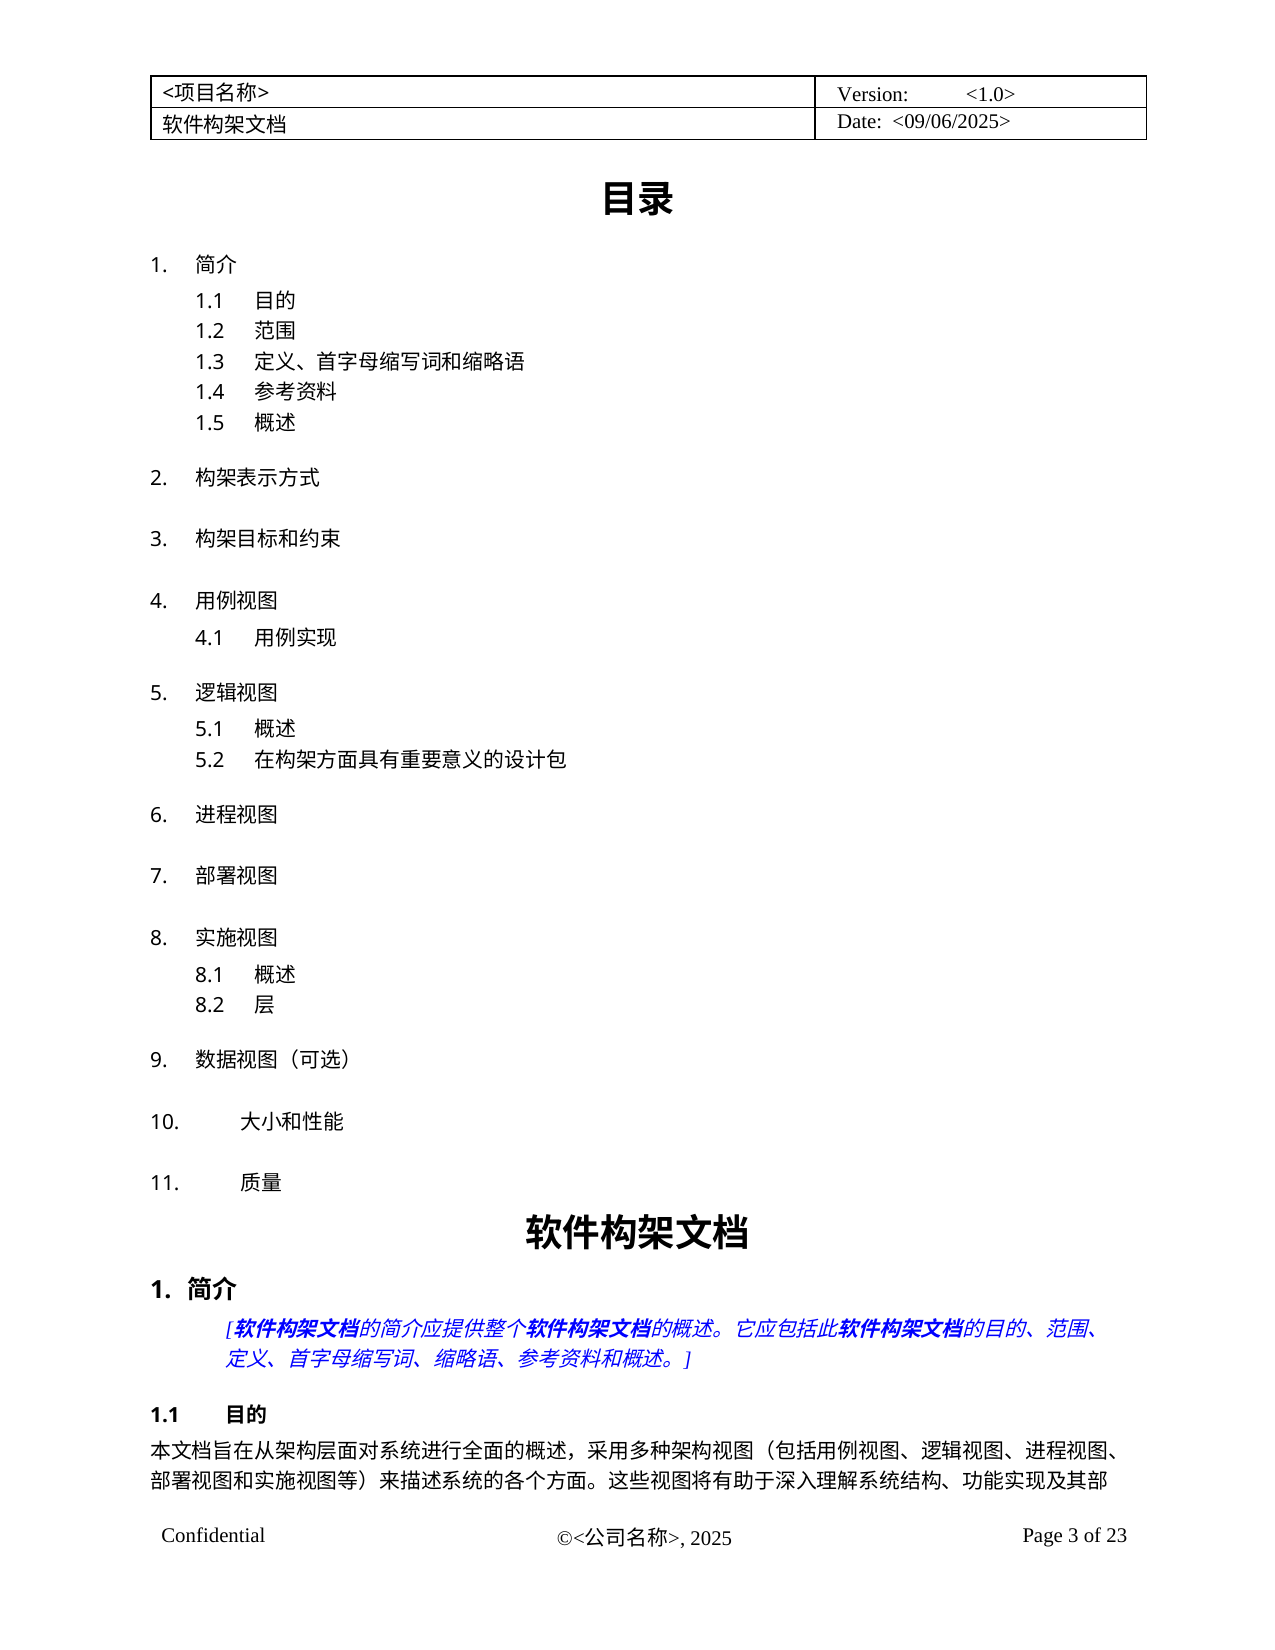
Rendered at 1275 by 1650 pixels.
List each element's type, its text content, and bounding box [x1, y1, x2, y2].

title 软件构架文档 [150, 1203, 1125, 1257]
text 4.1 用例实现 4 [195, 621, 1050, 651]
subtitle 目的 [150, 1398, 1125, 1428]
text 5. 逻辑视图 5 [150, 676, 1050, 706]
text [软件构架文档的简介应提供整个软件构架文档的概述。它应包括此软件构架文档的目的、范围、定义、首字母缩写词、缩略语、参考资料和概述。] [225, 1312, 1125, 1373]
text 1.5 概述 4 [195, 406, 1050, 436]
text 11. 质量 6 [150, 1167, 1050, 1197]
text 2. 构架表示方式 4 [150, 461, 1050, 491]
text 5.2 在构架方面具有重要意义的设计包 5 [195, 743, 1050, 773]
text 1.1 目的 4 [195, 284, 1050, 315]
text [150, 1434, 1125, 1495]
text 6. 进程视图 5 [150, 798, 1050, 828]
text 8.1 概述 5 [195, 958, 1050, 988]
text 4. 用例视图 4 [150, 584, 1050, 614]
subtitle 简介 [150, 1270, 1125, 1306]
text 7. 部署视图 5 [150, 860, 1050, 890]
text 1. 简介 4 [150, 248, 1050, 278]
text 9. 数据视图（可选） 5 [150, 1043, 1050, 1074]
text 8.2 层 5 [195, 988, 1050, 1018]
text 10. 大小和性能 5 [150, 1105, 1050, 1135]
text 1.2 范围 4 [195, 315, 1050, 345]
title 目录 [150, 169, 1125, 223]
text 5.1 概述 5 [195, 713, 1050, 743]
text 3. 构架目标和约束 4 [150, 523, 1050, 553]
text 1.3 定义、首字母缩写词和缩略语 4 [195, 345, 1050, 375]
text 1.4 参考资料 4 [195, 375, 1050, 406]
text 8. 实施视图 5 [150, 921, 1050, 952]
